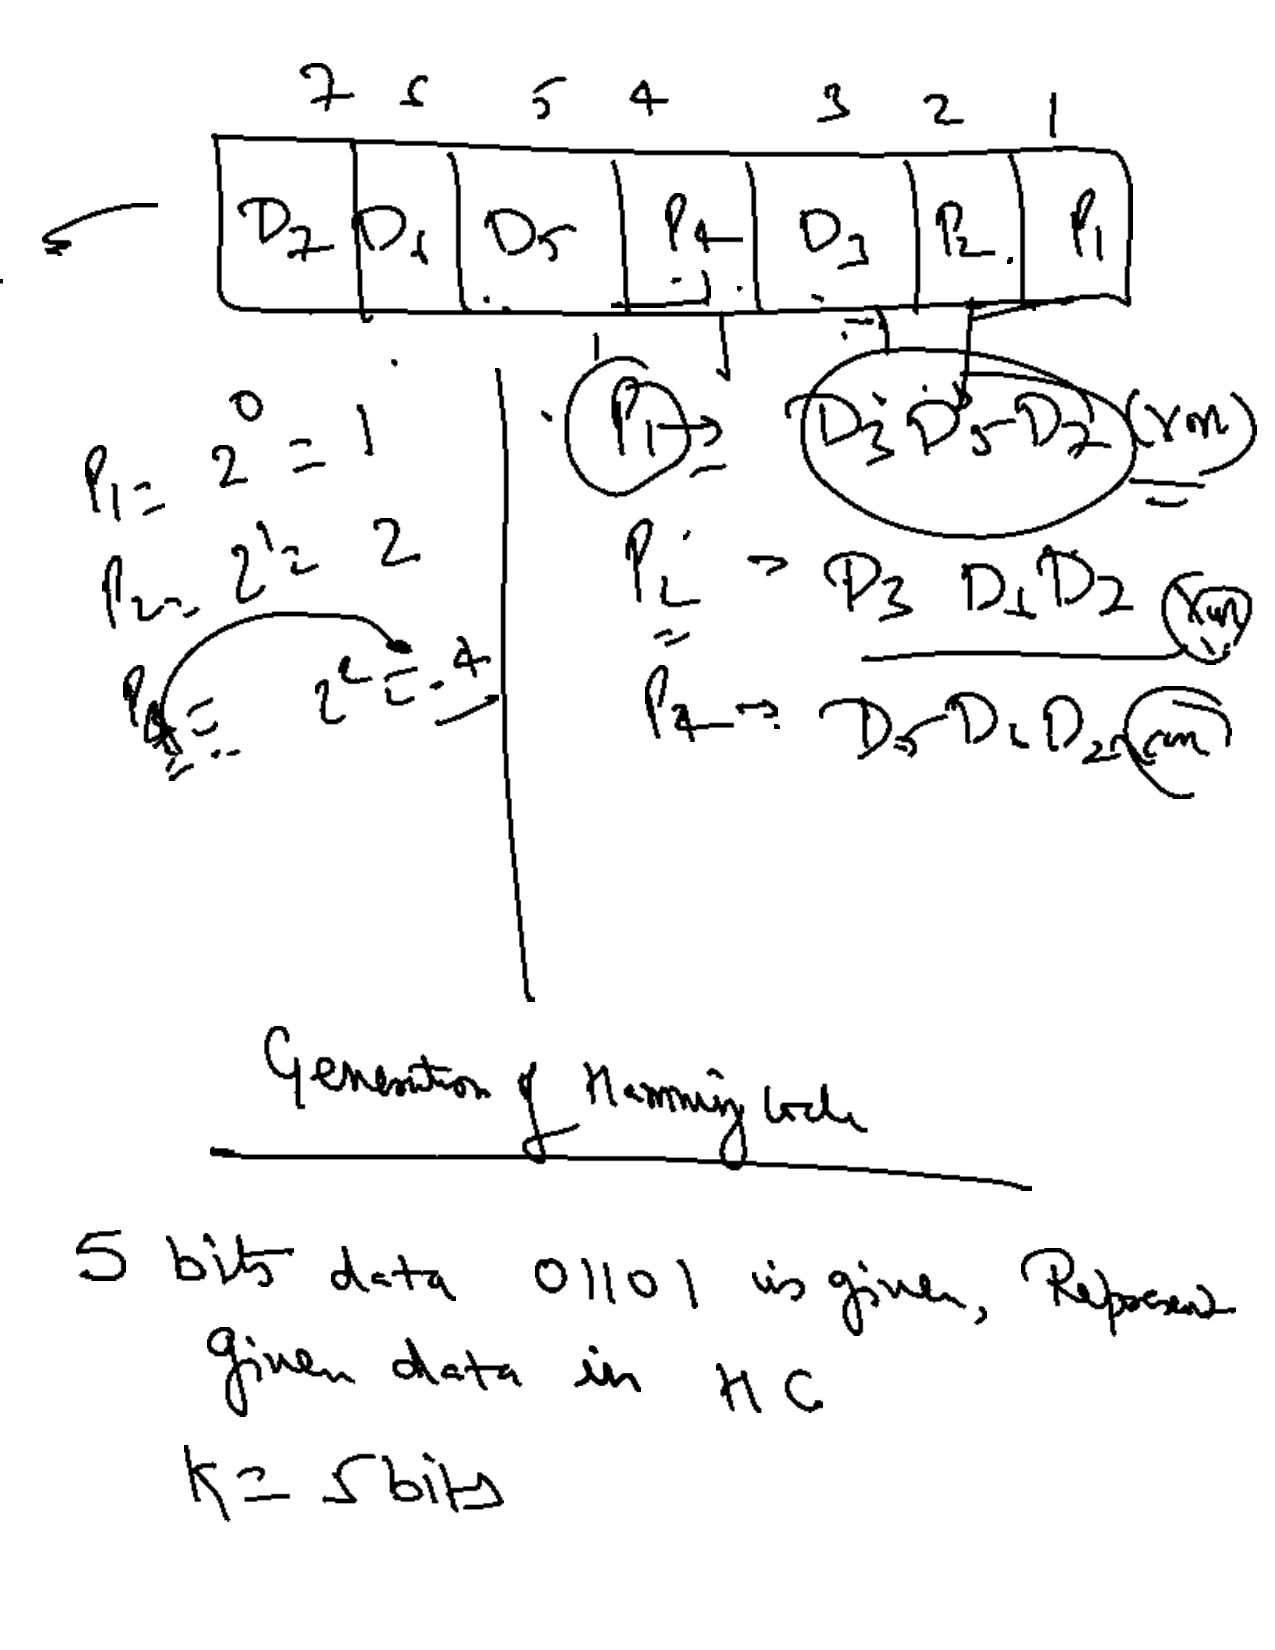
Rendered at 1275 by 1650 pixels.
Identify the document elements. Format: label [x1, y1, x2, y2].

picture [42, 203, 158, 256]
picture [166, 1233, 294, 1287]
picture [752, 1260, 987, 1336]
picture [184, 1445, 504, 1522]
picture [1021, 1248, 1236, 1337]
picture [207, 1327, 641, 1417]
picture [76, 1230, 126, 1281]
picture [535, 1258, 698, 1309]
picture [716, 1363, 823, 1413]
picture [819, 686, 1232, 799]
picture [210, 1026, 1032, 1191]
picture [85, 63, 1257, 1002]
picture [331, 1246, 456, 1301]
